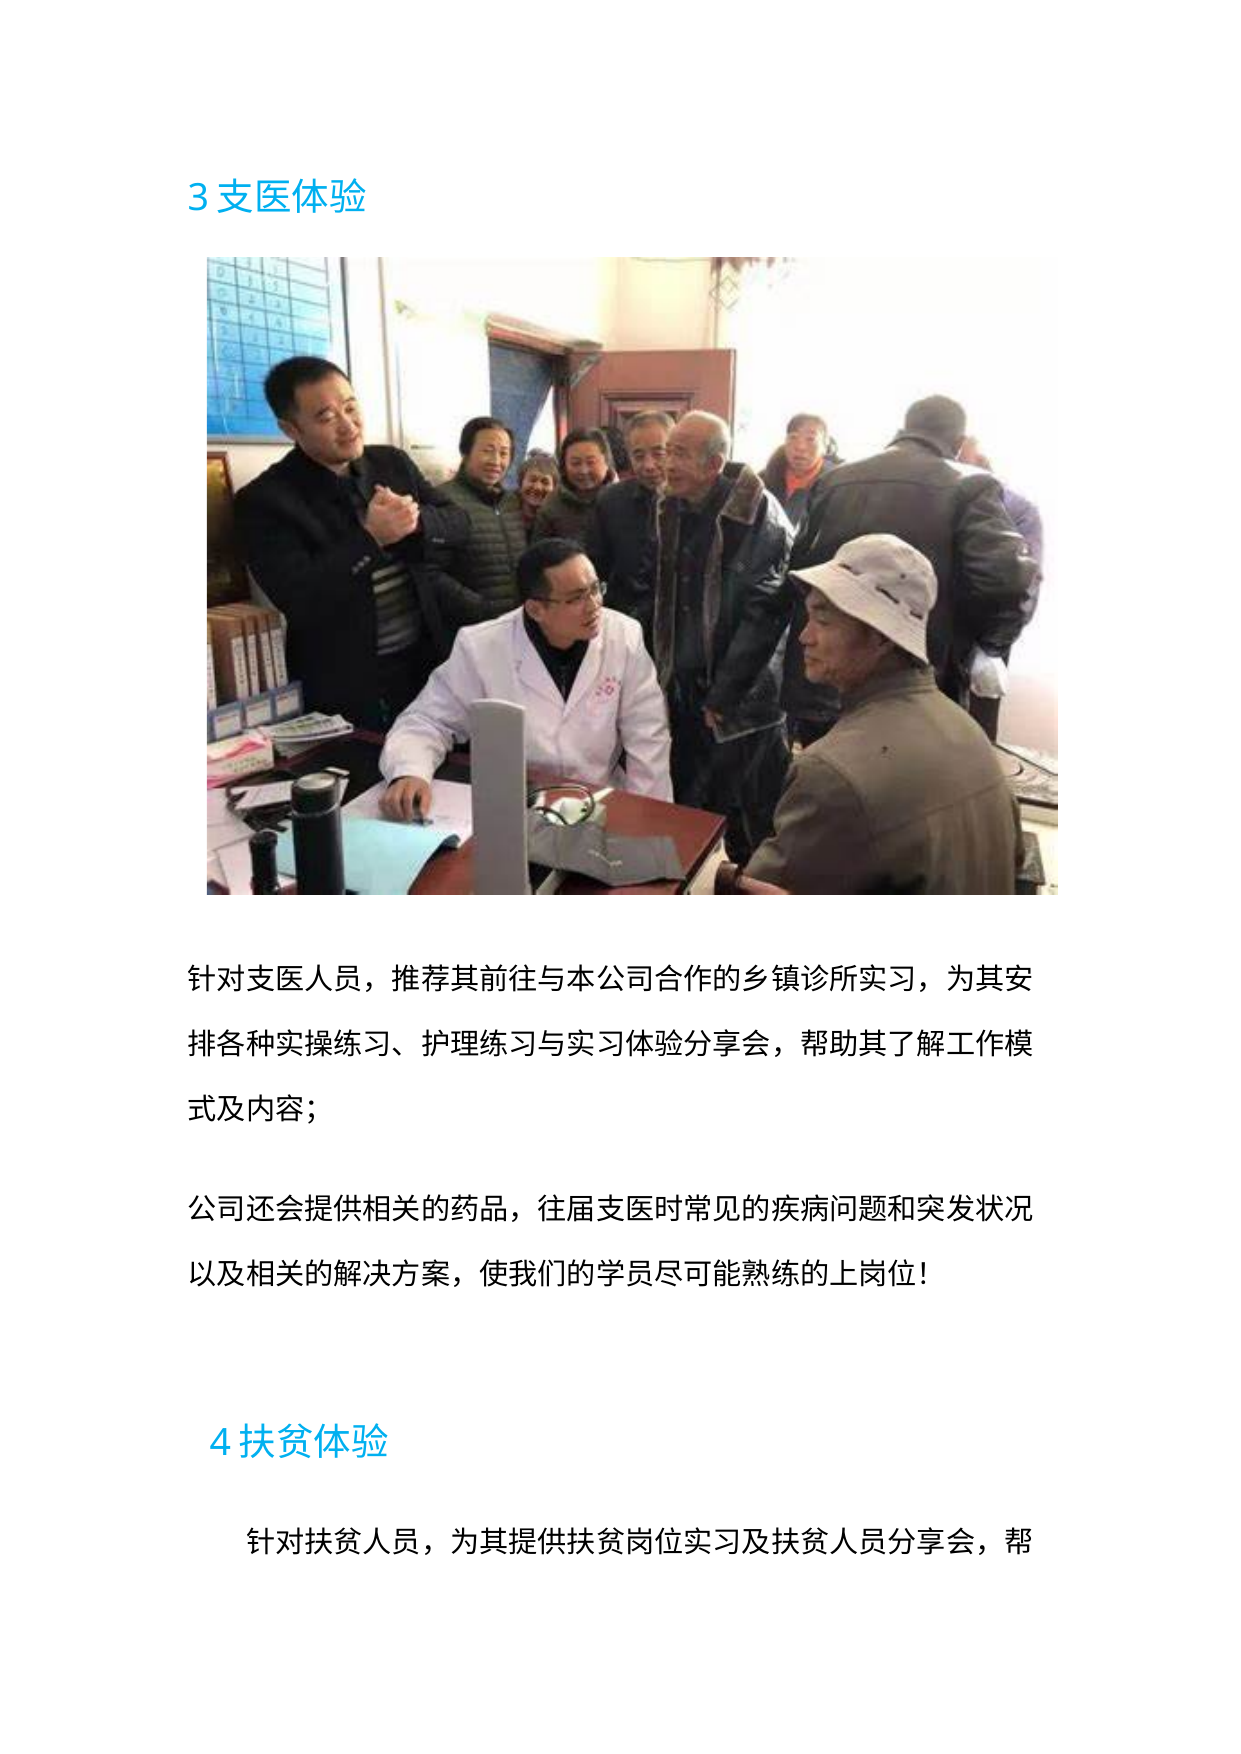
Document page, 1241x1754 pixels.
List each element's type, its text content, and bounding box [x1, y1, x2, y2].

text 4扶贫体验 [209, 1407, 1053, 1472]
picture [206, 257, 1058, 895]
text 3支医体验 [187, 162, 1053, 227]
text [187, 1507, 1053, 1572]
text 公司还会提供相关的药品，往届支医时常见的疾病问题和突发状况以及相关的解决方案，使我们的学员尽可能熟练的上岗位！ [187, 1174, 1053, 1304]
